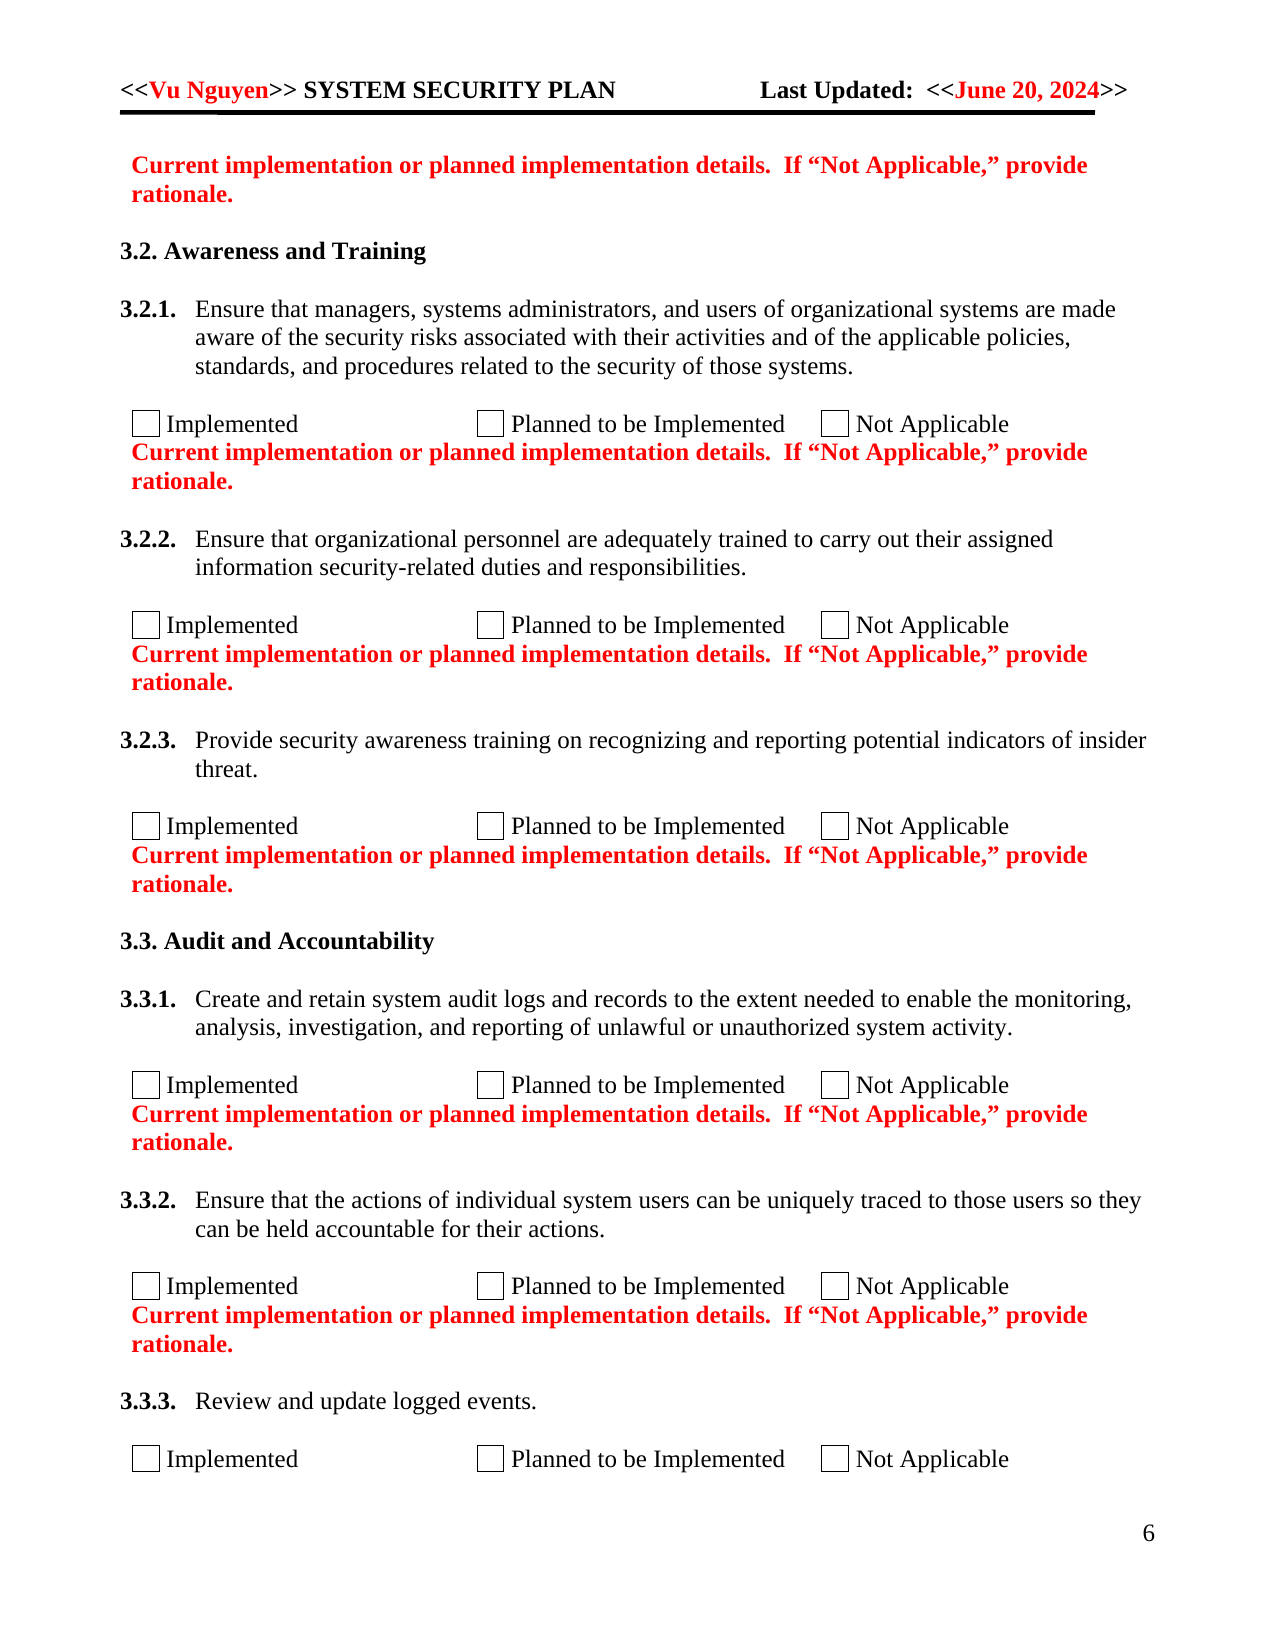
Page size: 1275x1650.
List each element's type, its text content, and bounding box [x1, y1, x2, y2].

table_header Planned to be Implemented [465, 1070, 809, 1099]
list Audit and Accountability [120, 926, 1155, 955]
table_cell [120, 1300, 1154, 1357]
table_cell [120, 150, 1154, 207]
list Ensure that the actions of individual system users can be uniquely traced to those users so they can be held accountable for their actions. [120, 1185, 1155, 1242]
table_header Not Applicable [809, 409, 1154, 437]
table_header Implemented [120, 1070, 464, 1099]
list Ensure that organizational personnel are adequately trained to carry out their assigned information security-related duties and responsibilities. [120, 524, 1155, 581]
table_header Not Applicable [809, 1271, 1154, 1300]
table_header Not Applicable [809, 811, 1154, 840]
table_cell Current implementation or planned implementation details. If “Not Applicable,” provide rationale. [120, 1099, 1154, 1156]
table_header Planned to be Implemented [465, 1444, 809, 1472]
table_cell Current implementation or planned implementation details. If “Not Applicable,” provide rationale. [120, 438, 1154, 495]
list Ensure that managers, systems administrators, and users of organizational systems are made aware of the security risks associated with their activities and of the applicable policies, standards, and procedures related to the security of those systems. [120, 294, 1155, 380]
list Create and retain system audit logs and records to the extent needed to enable the monitoring, analysis, investigation, and reporting of unlawful or unauthorized system activity. [120, 984, 1155, 1041]
list Awareness and Training [120, 236, 1155, 265]
table_header Planned to be Implemented [465, 811, 809, 840]
table_header Implemented [120, 1271, 464, 1300]
table_cell Current implementation or planned implementation details. If “Not Applicable,” provide rationale. [120, 840, 1154, 897]
table_header Planned to be Implemented [465, 1271, 809, 1300]
table_header Planned to be Implemented [465, 409, 809, 437]
table_header Implemented [120, 610, 464, 639]
table_header Not Applicable [809, 1070, 1154, 1099]
table_header Implemented [120, 409, 464, 437]
list Provide security awareness training on recognizing and reporting potential indicators of insider threat. [120, 725, 1155, 782]
table_header Not Applicable [809, 1444, 1154, 1472]
table_header Planned to be Implemented [465, 610, 809, 639]
table_cell Current implementation or planned implementation details. If “Not Applicable,” provide rationale. [120, 639, 1154, 696]
table_header Implemented [120, 1444, 464, 1472]
list Review and update logged events. [120, 1386, 1155, 1415]
table_header Implemented [120, 811, 464, 840]
table_header Not Applicable [809, 610, 1154, 639]
